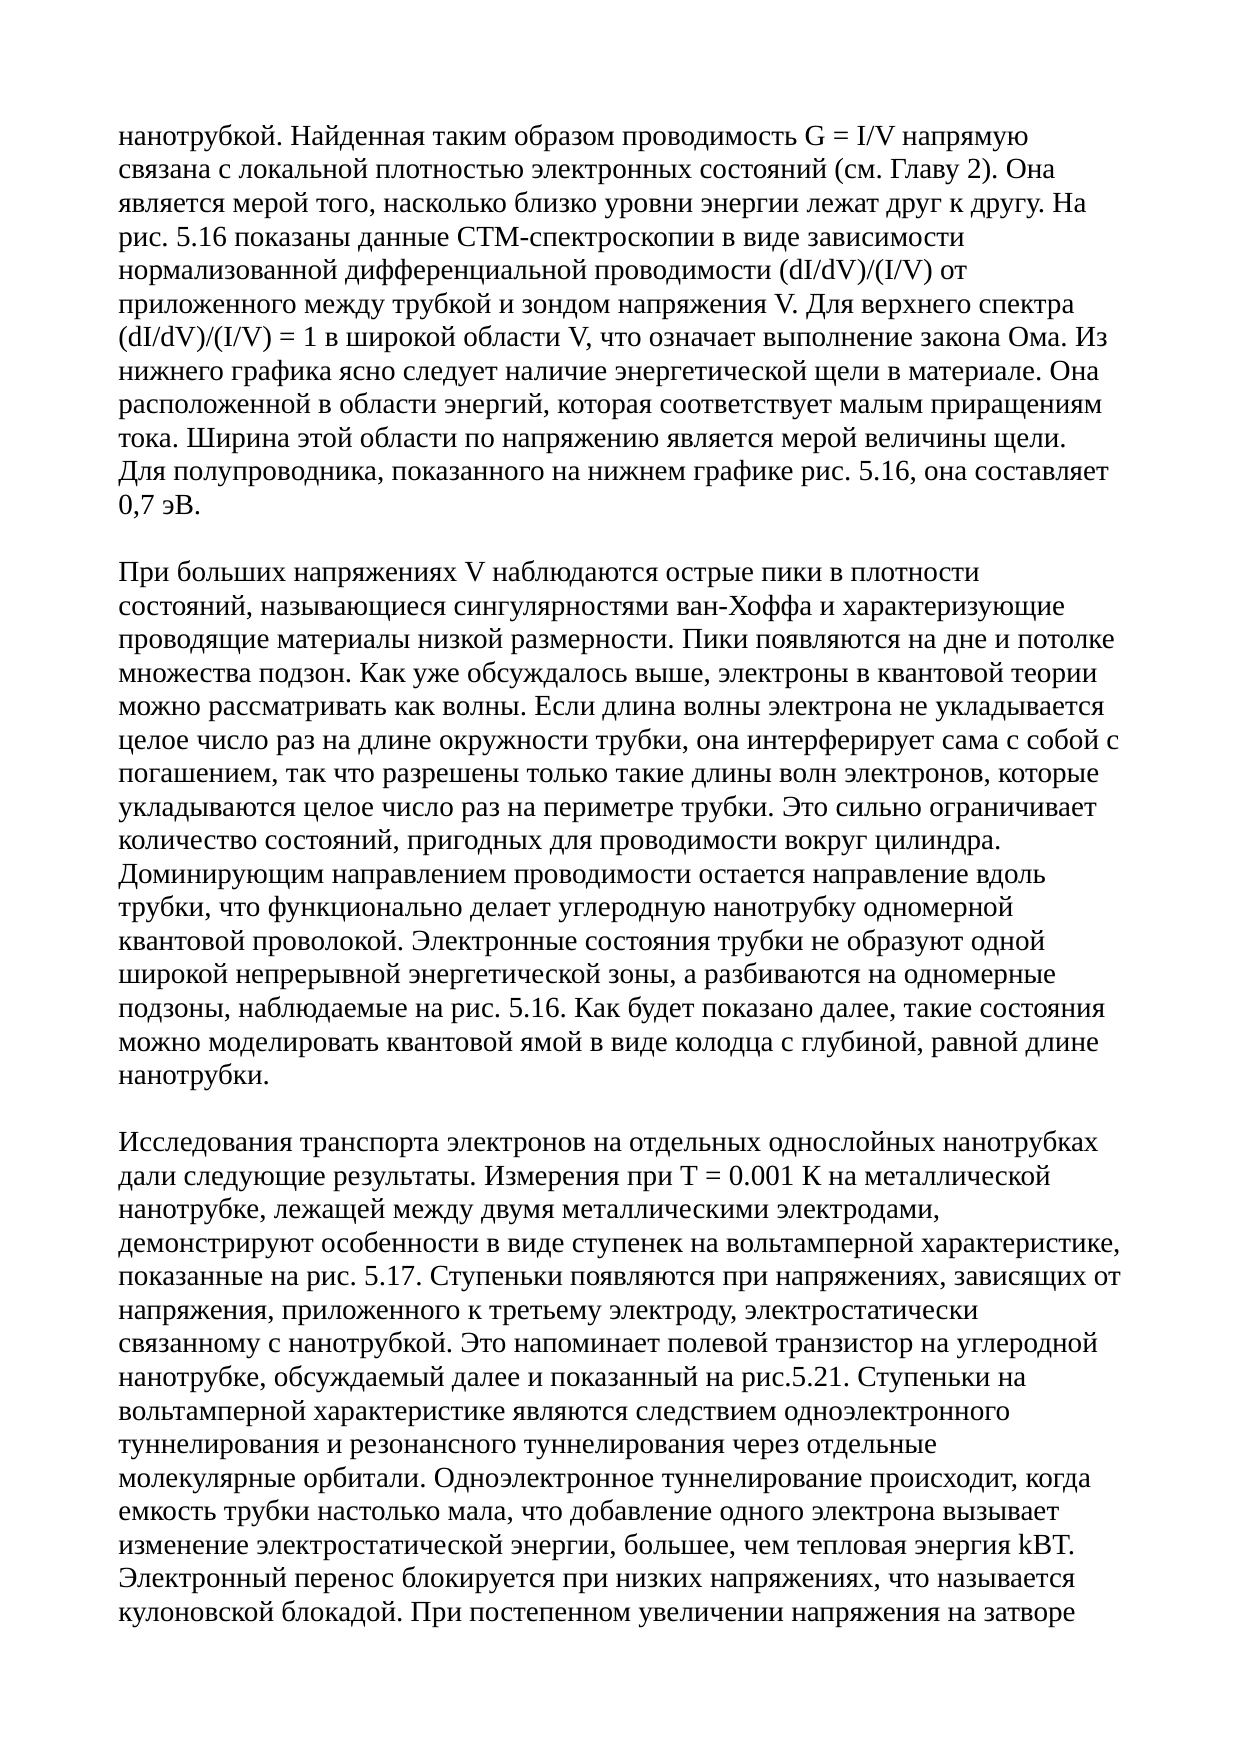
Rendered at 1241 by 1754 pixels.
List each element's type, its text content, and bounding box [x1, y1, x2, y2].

text При больших напряжениях V наблюдаются острые пики в плотности состояний, называющиеся сингулярностями ван-Хоффа и характеризующие проводящие материалы низкой размерности. Пики появляются на дне и потолке множества подзон. Как уже обсуждалось выше, электроны в квантовой теории можно рассматривать как волны. Если длина волны электрона не укладывается целое число раз на длине окружности трубки, она интерферирует сама с собой с погашением, так что разрешены только такие длины волн электронов, которые укладываются целое число раз на периметре трубки. Это сильно ограничивает количество состояний, пригодных для проводимости вокруг цилиндра. Доминирующим направлением проводимости остается направление вдоль трубки, что функционально делает углеродную нанотрубку одномерной квантовой проволокой. Электронные состояния трубки не образуют одной широкой непрерывной энергетической зоны, а разбиваются на одномерные подзоны, наблюдаемые на рис. 5.16. Как будет показано далее, такие состояния можно моделировать квантовой ямой в виде колодца с глубиной, равной длине нанотрубки. [118, 554, 1122, 1091]
